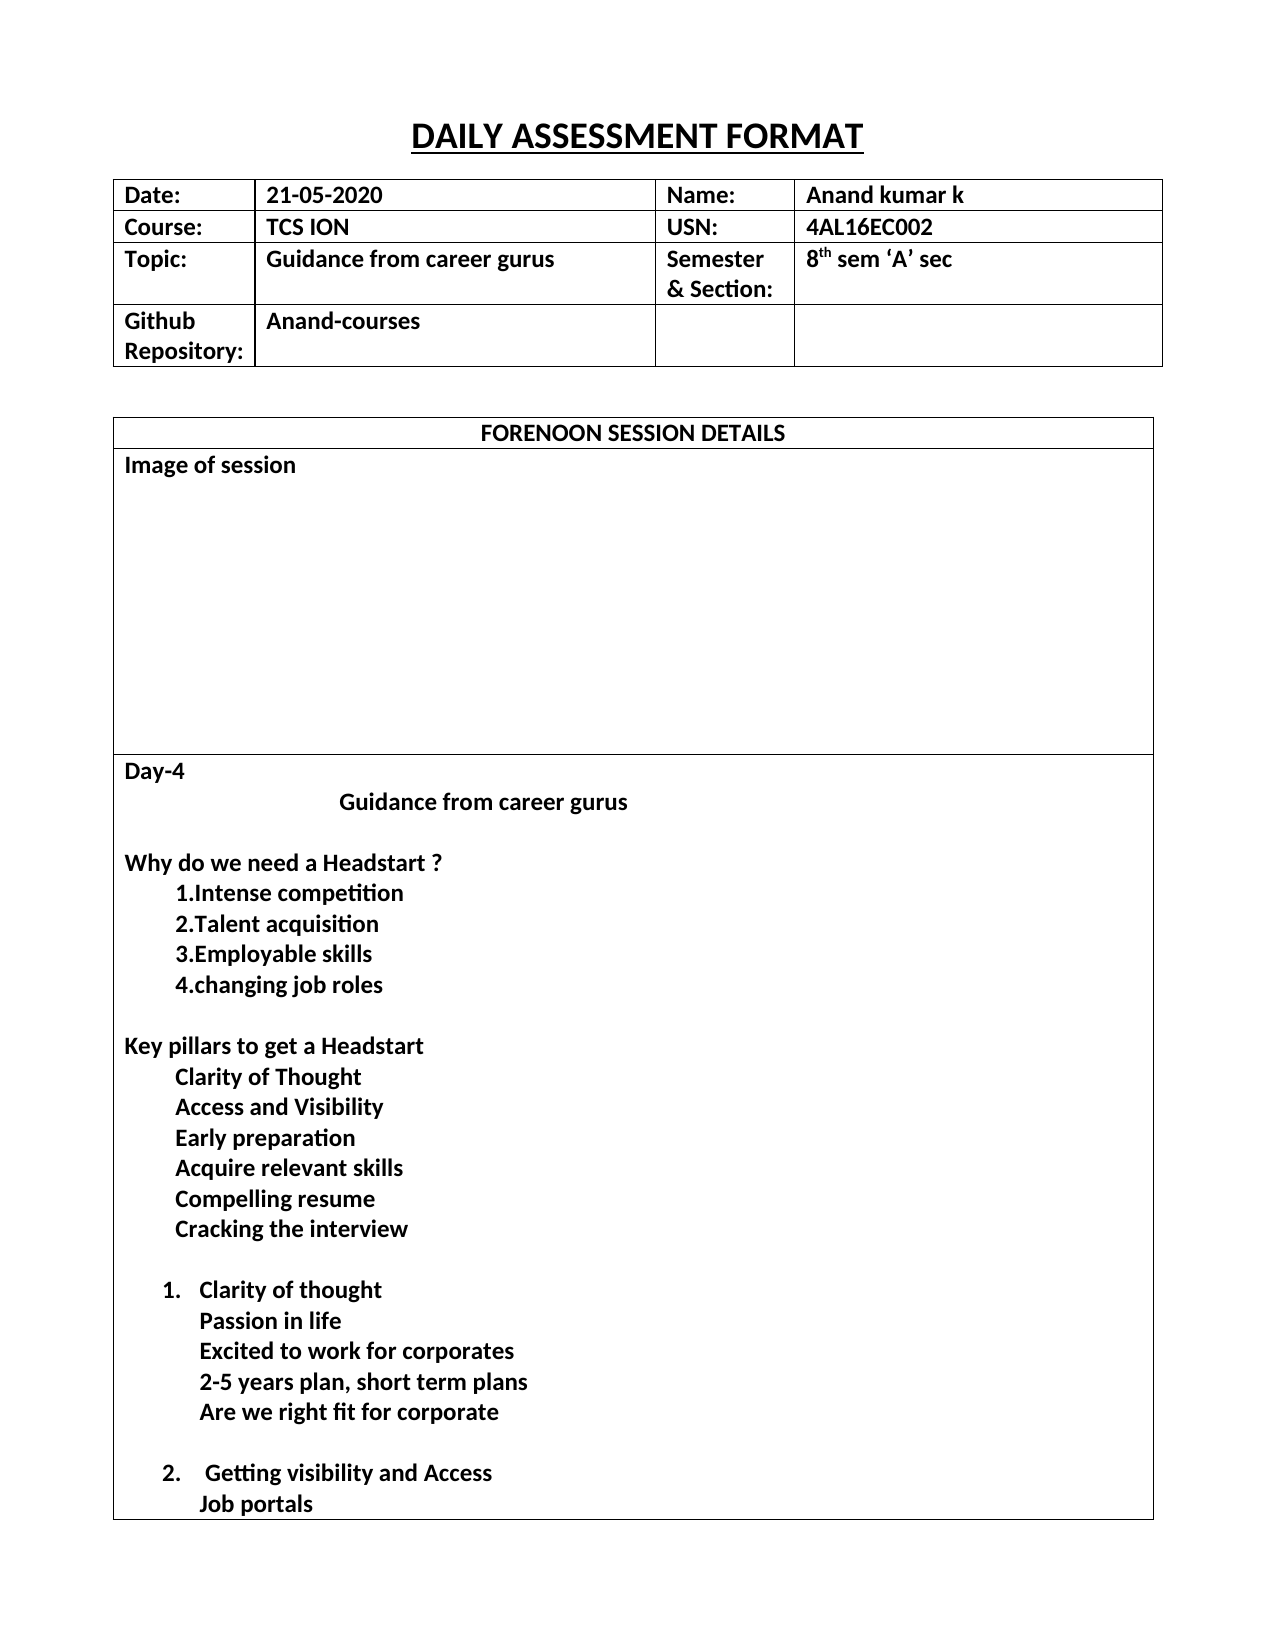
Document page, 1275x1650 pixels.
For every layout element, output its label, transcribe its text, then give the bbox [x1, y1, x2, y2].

table_header Anand kumar k [795, 180, 1162, 210]
table_header 21-05-2020 [256, 180, 655, 210]
table_cell Course: [114, 211, 254, 242]
table_cell USN: [656, 211, 794, 242]
table_cell Topic: [114, 243, 254, 304]
table_cell 4AL16EC002 [795, 211, 1162, 242]
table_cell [114, 755, 1153, 1518]
table_cell Semester & Section: [656, 243, 794, 304]
text DAILY ASSESSMENT FORMAT [112, 112, 1162, 158]
table_cell Guidance from career gurus [256, 243, 655, 304]
table_cell 8th sem ‘A’ sec [795, 243, 1162, 304]
table_cell [656, 305, 794, 366]
table_cell Github Repository: [114, 305, 254, 366]
table_cell TCS ION [256, 211, 655, 242]
table_cell Anand-courses [256, 305, 655, 366]
table_header Name: [656, 180, 794, 210]
table_header Date: [114, 180, 254, 210]
table_header FORENOON SESSION DETAILS [114, 418, 1153, 448]
table_cell [795, 305, 1162, 366]
table_cell Image of session [114, 449, 1153, 754]
